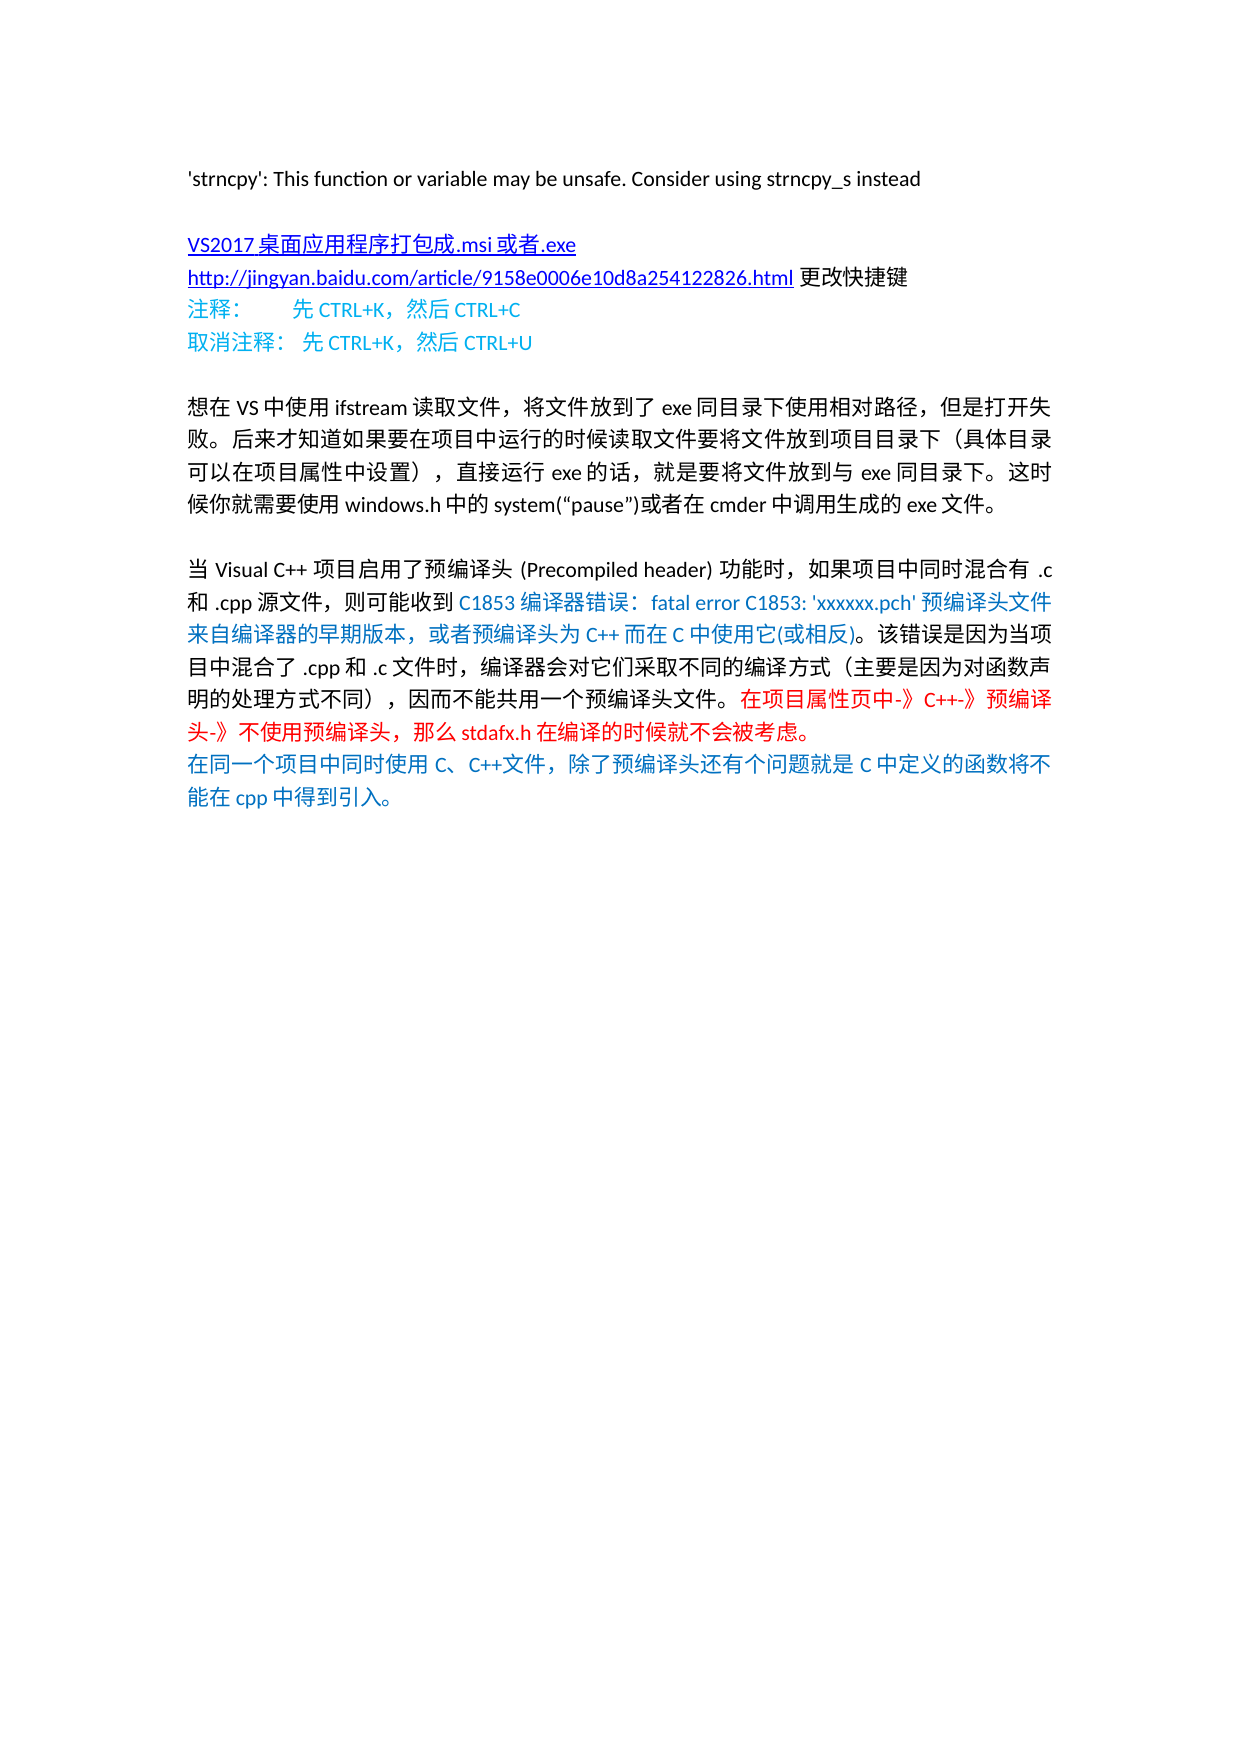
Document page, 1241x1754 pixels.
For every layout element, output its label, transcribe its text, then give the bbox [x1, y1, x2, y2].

text 取消注释： 先CTRL+K，然后CTRL+U [187, 324, 1053, 357]
text 'strncpy': This function or variable may be unsafe. Consider using strncpy_s instead [187, 162, 1053, 194]
text 注释： 先CTRL+K，然后CTRL+C [187, 292, 1053, 324]
text http://jingyan.baidu.com/article/9158e0006e10d8a254122826.html 更改快捷键 [187, 259, 1053, 292]
text 在同一个项目中同时使用C、C++文件，除了预编译头还有个问题就是C中定义的函数将不能在cpp中得到引入。 [187, 747, 1053, 812]
text VS2017桌面应用程序打包成.msi或者.exe [187, 227, 1053, 259]
text 当 Visual C++ 项目启用了预编译头 (Precompiled header) 功能时，如果项目中同时混合有 .c 和 .cpp 源文件，则可能收到 C1853 编译器错误：fatal error C1853: 'xxxxxx.pch' 预编译头文件来自编译器的早期版本，或者预编译头为C++ 而在C 中使用它(或相反)。该错误是因为当项目中混合了 .cpp 和 .c 文件时，编译器会对它们采取不同的编译方式（主要是因为对函数声明的处理方式不同），因而不能共用一个预编译头文件。在项目属性页中-》C++-》预编译头-》不使用预编译头，那么stdafx.h在编译的时候就不会被考虑。 [187, 552, 1053, 747]
text 想在VS中使用ifstream读取文件，将文件放到了exe同目录下使用相对路径，但是打开失败。后来才知道如果要在项目中运行的时候读取文件要将文件放到项目目录下（具体目录可以在项目属性中设置），直接运行exe的话，就是要将文件放到与exe同目录下。这时候你就需要使用windows.h中的system(“pause”)或者在cmder中调用生成的exe文件。 [187, 389, 1053, 519]
